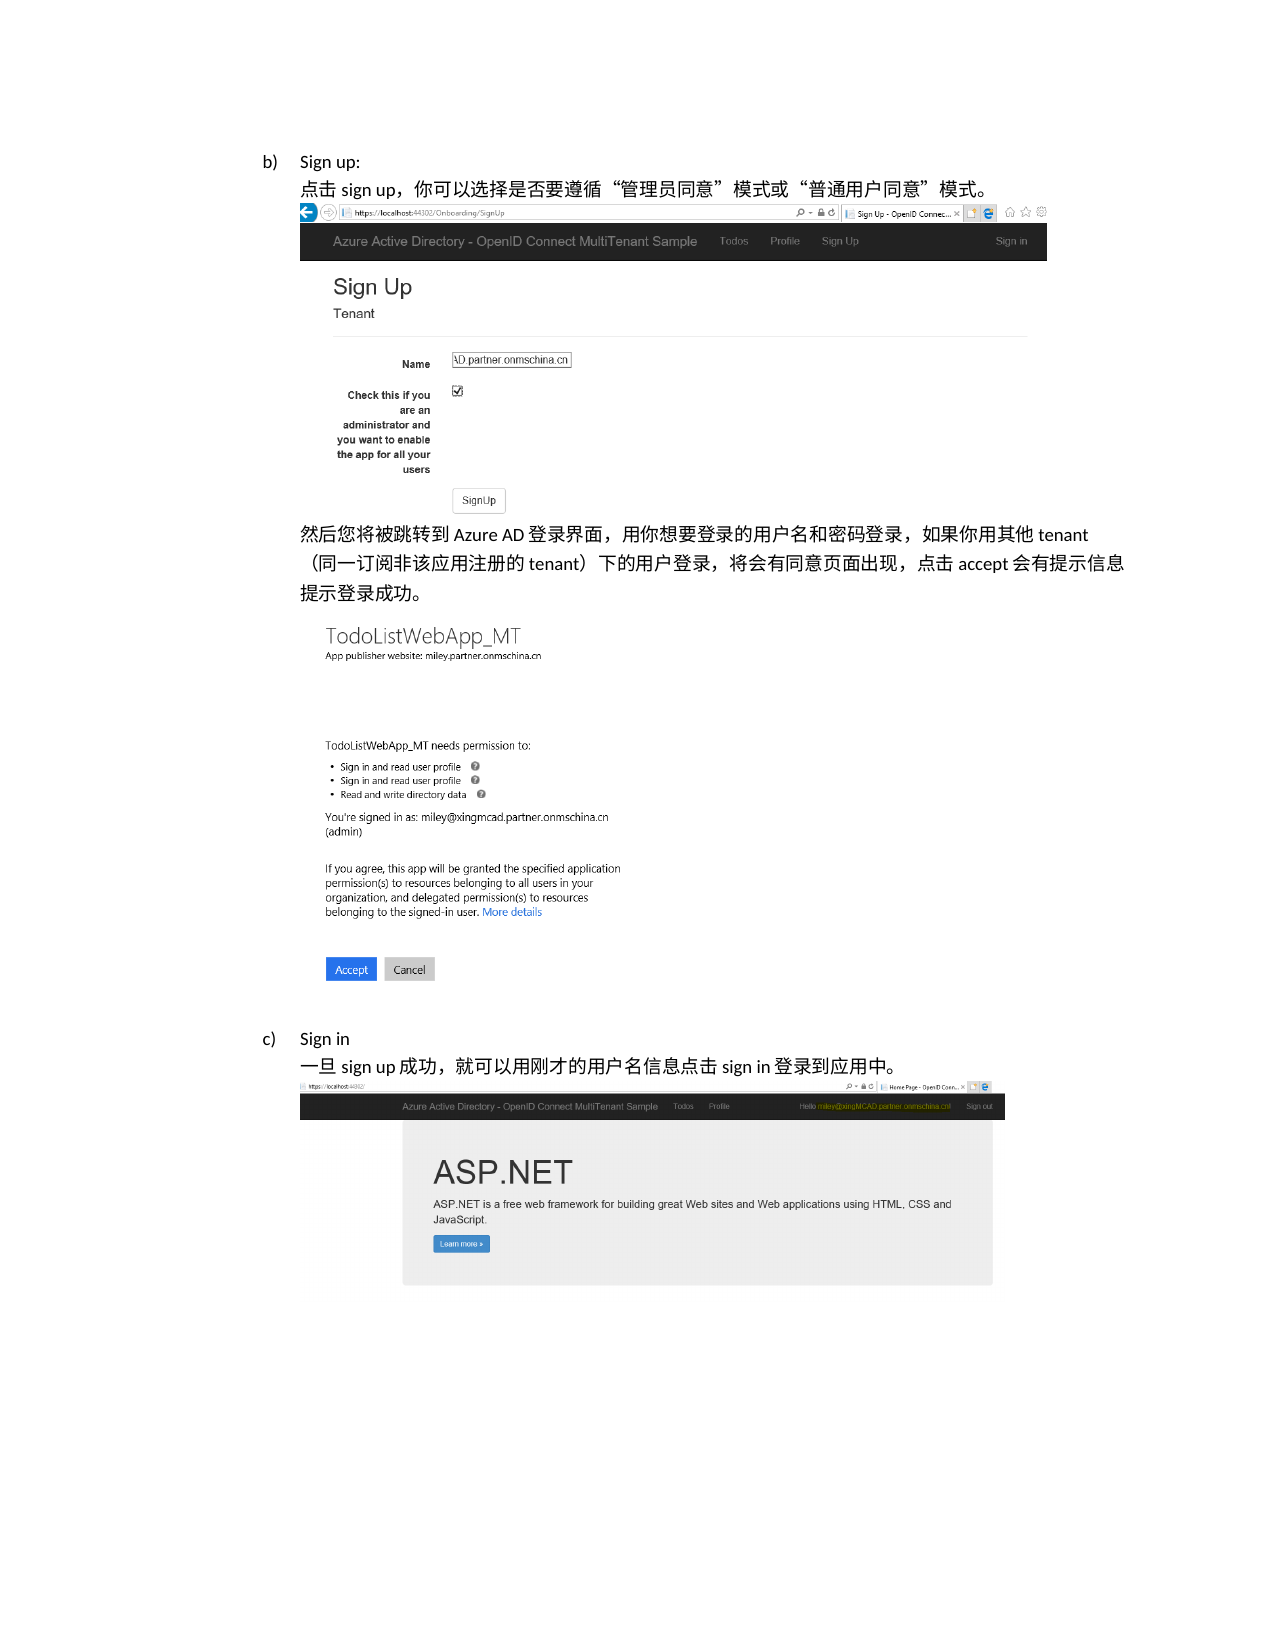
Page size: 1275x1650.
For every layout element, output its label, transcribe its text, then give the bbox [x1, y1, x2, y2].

list 点击sign up，你可以选择是否要遵循“管理员同意”模式或“普通用户同意”模式。 [300, 175, 1125, 202]
picture [300, 203, 1047, 518]
picture [300, 607, 642, 1001]
picture [300, 207, 312, 217]
picture [300, 1081, 1005, 1302]
list 然后您将被跳转到Azure AD登录界面，用你想要登录的用户名和密码登录，如果你用其他tenant（同一订阅非该应用注册的tenant）下的用户登录，将会有同意页面出现，点击accept会有提示信息提示登录成功。 [300, 519, 1125, 605]
list Sign in [262, 1027, 1125, 1050]
list 一旦sign up成功，就可以用刚才的用户名信息点击sign in登录到应用中。 [300, 1052, 1125, 1079]
list Sign up: [262, 150, 1125, 173]
